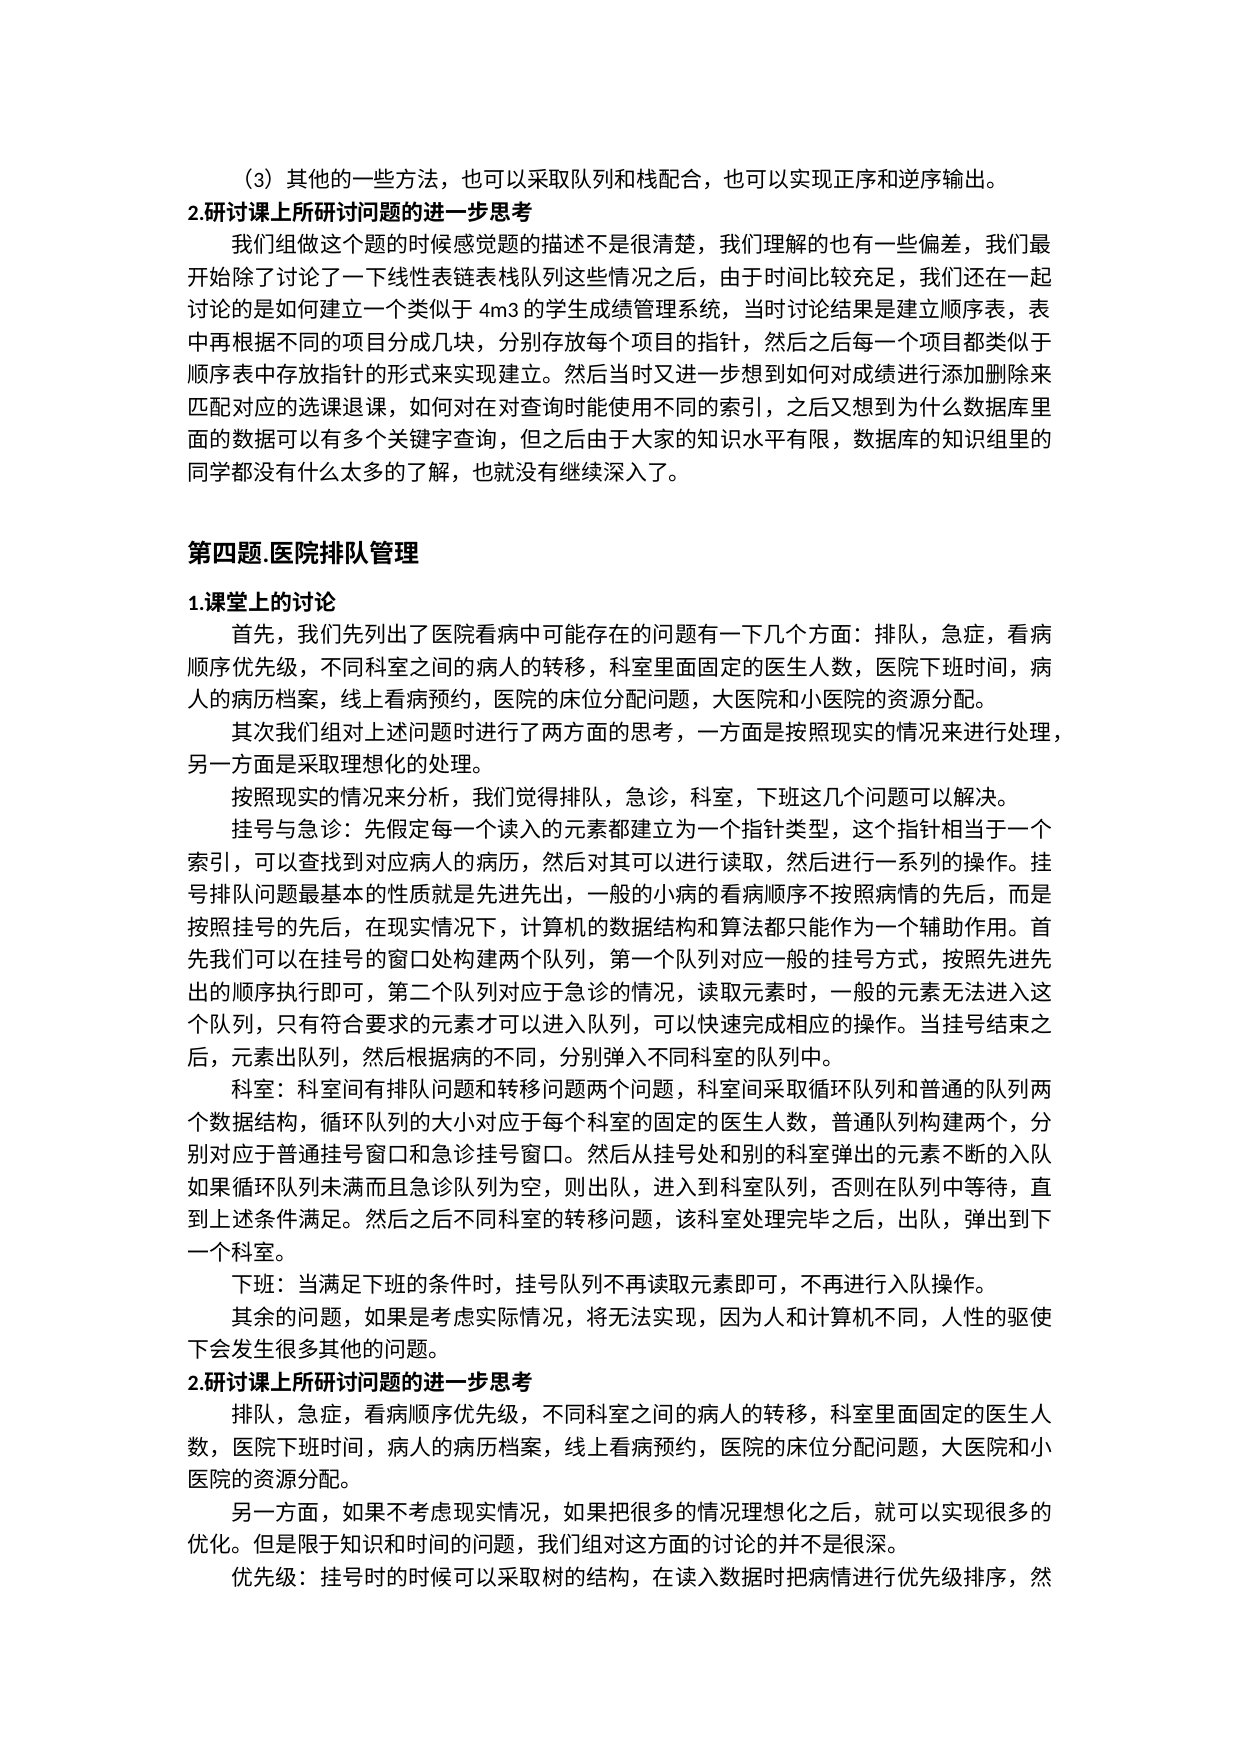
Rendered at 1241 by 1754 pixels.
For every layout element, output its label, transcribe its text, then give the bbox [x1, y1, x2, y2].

text 首先，我们先列出了医院看病中可能存在的问题有一下几个方面：排队，急症，看病顺序优先级，不同科室之间的病人的转移，科室里面固定的医生人数，医院下班时间，病人的病历档案，线上看病预约，医院的床位分配问题，大医院和小医院的资源分配。 [187, 617, 1053, 714]
text （3）其他的一些方法，也可以采取队列和栈配合，也可以实现正序和逆序输出。 [187, 162, 1053, 194]
text 1.课堂上的讨论 [187, 584, 1053, 617]
text 其次我们组对上述问题时进行了两方面的思考，一方面是按照现实的情况来进行处理，另一方面是采取理想化的处理。 [187, 714, 1053, 779]
text 排队，急症，看病顺序优先级，不同科室之间的病人的转移，科室里面固定的医生人数，医院下班时间，病人的病历档案，线上看病预约，医院的床位分配问题，大医院和小医院的资源分配。 [187, 1397, 1053, 1494]
text 第四题.医院排队管理 [187, 519, 1053, 584]
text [187, 1559, 1053, 1592]
text 2.研讨课上所研讨问题的进一步思考 [187, 194, 1053, 227]
text 其余的问题，如果是考虑实际情况，将无法实现，因为人和计算机不同，人性的驱使下会发生很多其他的问题。 [187, 1299, 1053, 1364]
text 按照现实的情况来分析，我们觉得排队，急诊，科室，下班这几个问题可以解决。 [187, 779, 1053, 812]
text 另一方面，如果不考虑现实情况，如果把很多的情况理想化之后，就可以实现很多的优化。但是限于知识和时间的问题，我们组对这方面的讨论的并不是很深。 [187, 1494, 1053, 1559]
text 科室：科室间有排队问题和转移问题两个问题，科室间采取循环队列和普通的队列两个数据结构，循环队列的大小对应于每个科室的固定的医生人数，普通队列构建两个，分别对应于普通挂号窗口和急诊挂号窗口。然后从挂号处和别的科室弹出的元素不断的入队，如果循环队列未满而且急诊队列为空，则出队，进入到科室队列，否则在队列中等待，直到上述条件满足。然后之后不同科室的转移问题，该科室处理完毕之后，出队，弹出到下一个科室。 [187, 1072, 1053, 1267]
text 2.研讨课上所研讨问题的进一步思考 [187, 1364, 1053, 1397]
text 下班：当满足下班的条件时，挂号队列不再读取元素即可，不再进行入队操作。 [187, 1267, 1053, 1299]
text 我们组做这个题的时候感觉题的描述不是很清楚，我们理解的也有一些偏差，我们最开始除了讨论了一下线性表链表栈队列这些情况之后，由于时间比较充足，我们还在一起讨论的是如何建立一个类似于4m3的学生成绩管理系统，当时讨论结果是建立顺序表，表中再根据不同的项目分成几块，分别存放每个项目的指针，然后之后每一个项目都类似于顺序表中存放指针的形式来实现建立。然后当时又进一步想到如何对成绩进行添加删除来匹配对应的选课退课，如何对在对查询时能使用不同的索引，之后又想到为什么数据库里面的数据可以有多个关键字查询，但之后由于大家的知识水平有限，数据库的知识组里的同学都没有什么太多的了解，也就没有继续深入了。 [187, 227, 1053, 487]
text 挂号与急诊：先假定每一个读入的元素都建立为一个指针类型，这个指针相当于一个索引，可以查找到对应病人的病历，然后对其可以进行读取，然后进行一系列的操作。挂号排队问题最基本的性质就是先进先出，一般的小病的看病顺序不按照病情的先后，而是按照挂号的先后，在现实情况下，计算机的数据结构和算法都只能作为一个辅助作用。首先我们可以在挂号的窗口处构建两个队列，第一个队列对应一般的挂号方式，按照先进先出的顺序执行即可，第二个队列对应于急诊的情况，读取元素时，一般的元素无法进入这个队列，只有符合要求的元素才可以进入队列，可以快速完成相应的操作。当挂号结束之后，元素出队列，然后根据病的不同，分别弹入不同科室的队列中。 [187, 812, 1053, 1072]
